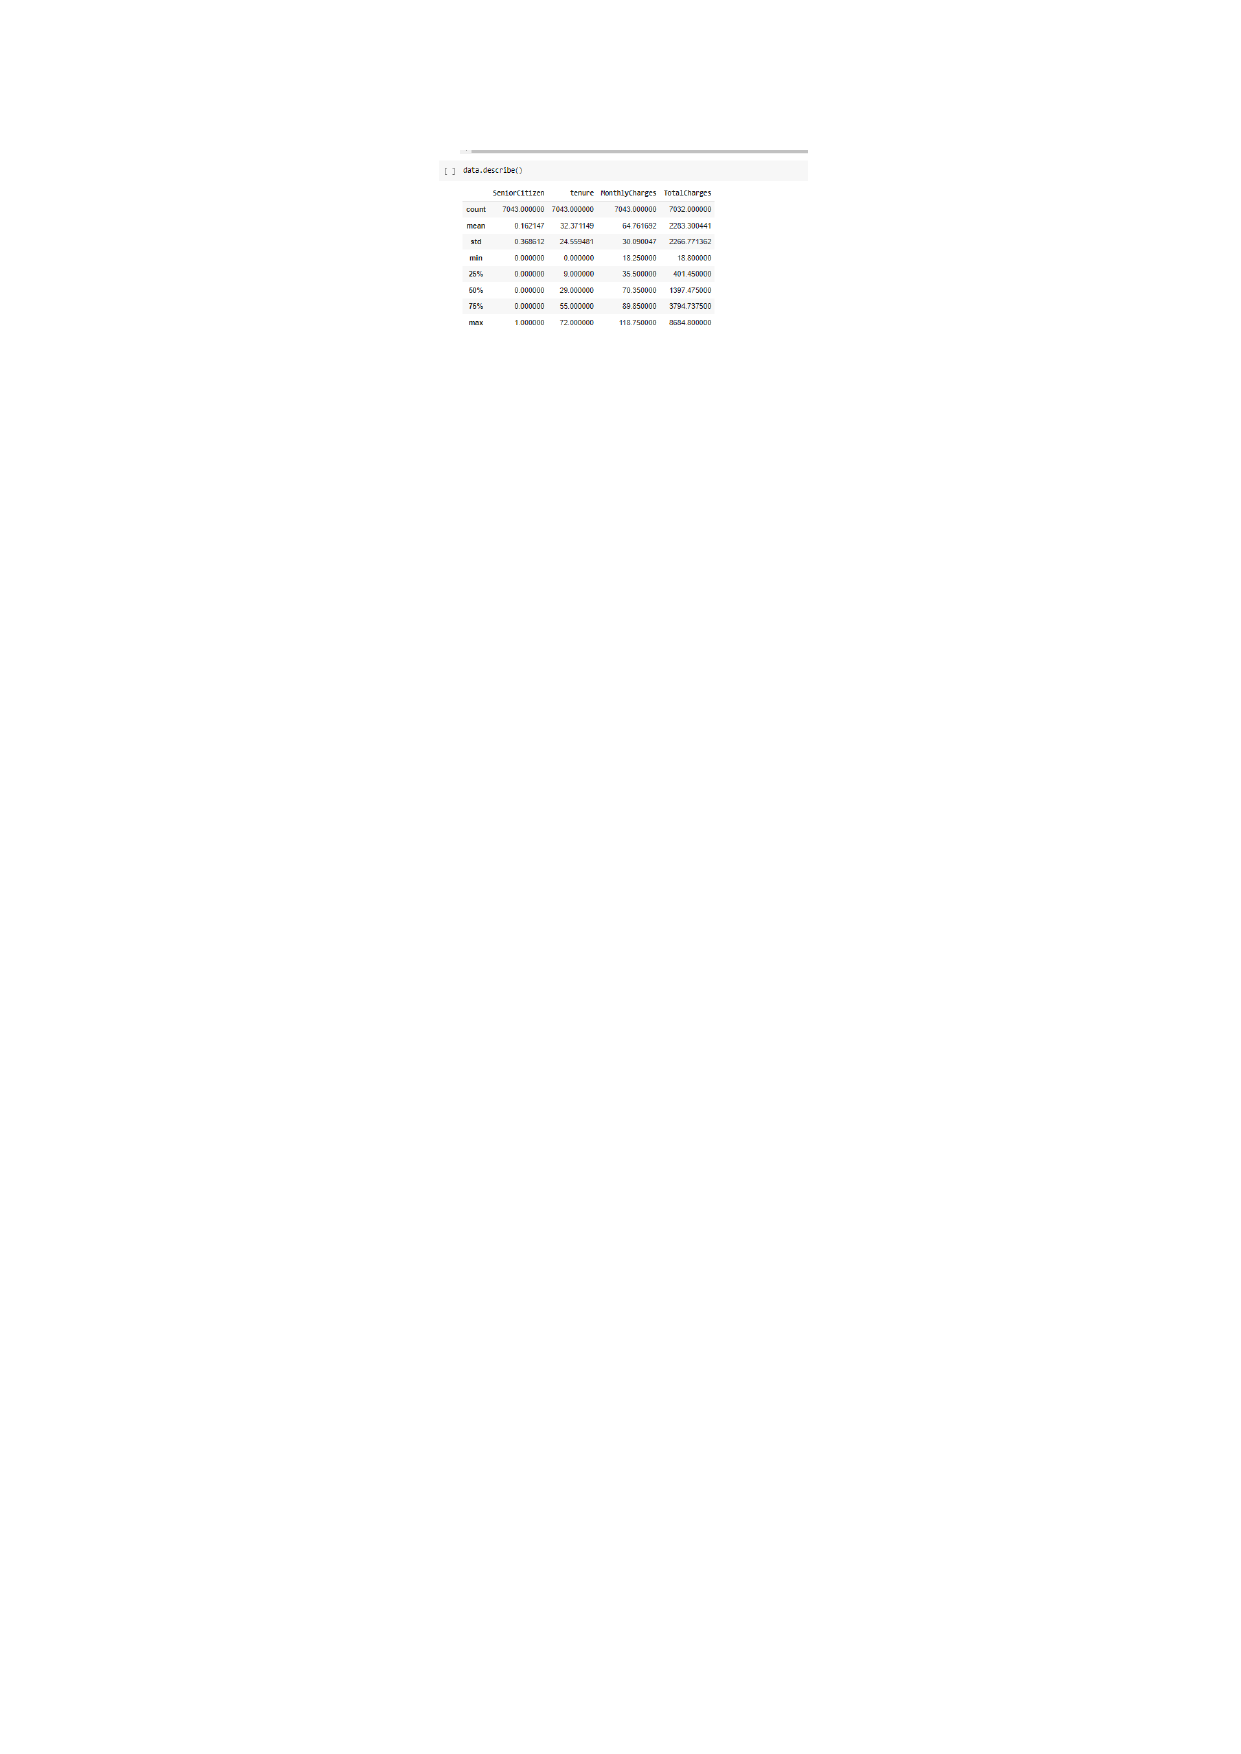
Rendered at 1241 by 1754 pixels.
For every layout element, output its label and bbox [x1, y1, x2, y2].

picture [432, 150, 808, 338]
